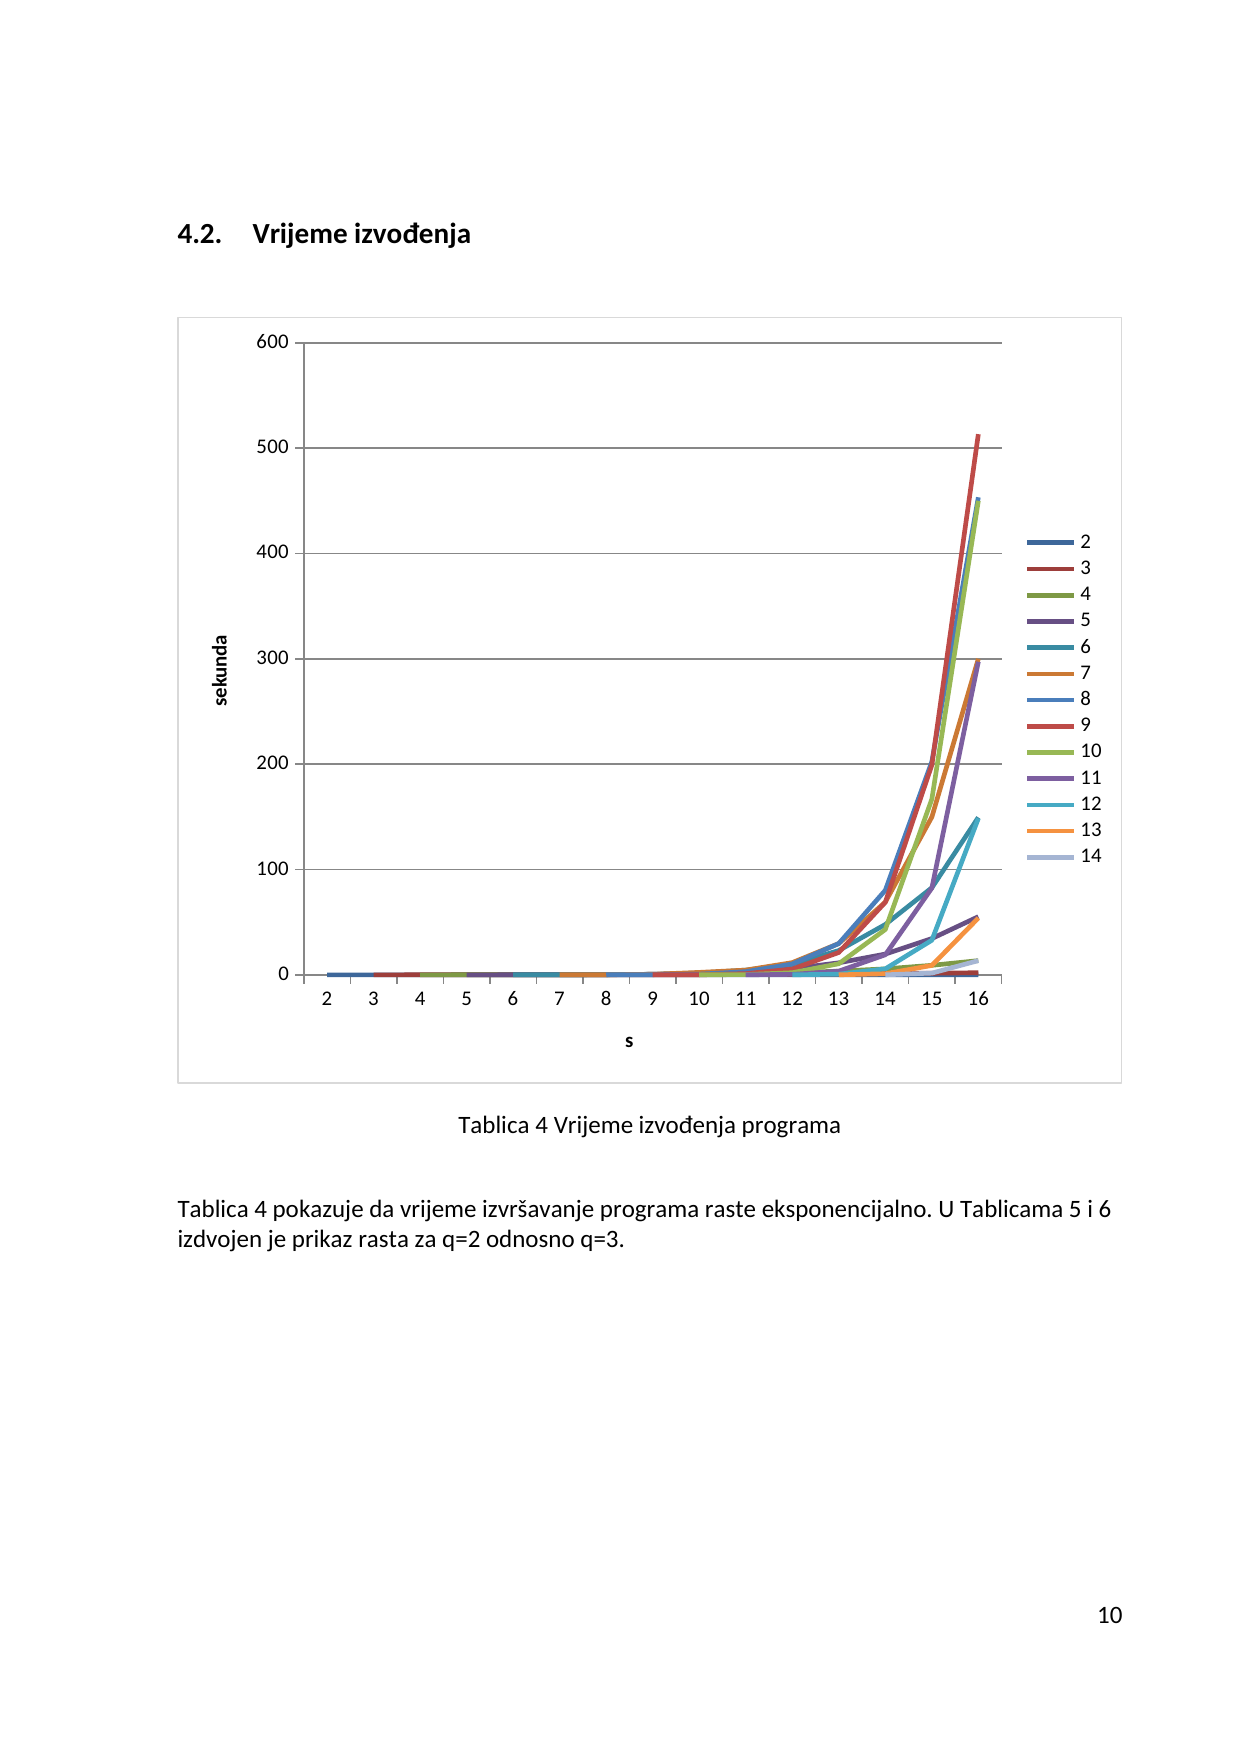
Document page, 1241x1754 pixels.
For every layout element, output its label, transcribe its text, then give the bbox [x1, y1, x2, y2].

subtitle Vrijeme izvođenja [177, 215, 1122, 250]
text Tablica 4 pokazuje da vrijeme izvršavanje programa raste eksponencijalno. U Tablicama 5 i 6 izdvojen je prikaz rasta za q=2 odnosno q=3. [177, 1193, 1122, 1254]
text Tablica 4 Vrijeme izvođenja programa [177, 1109, 1122, 1139]
